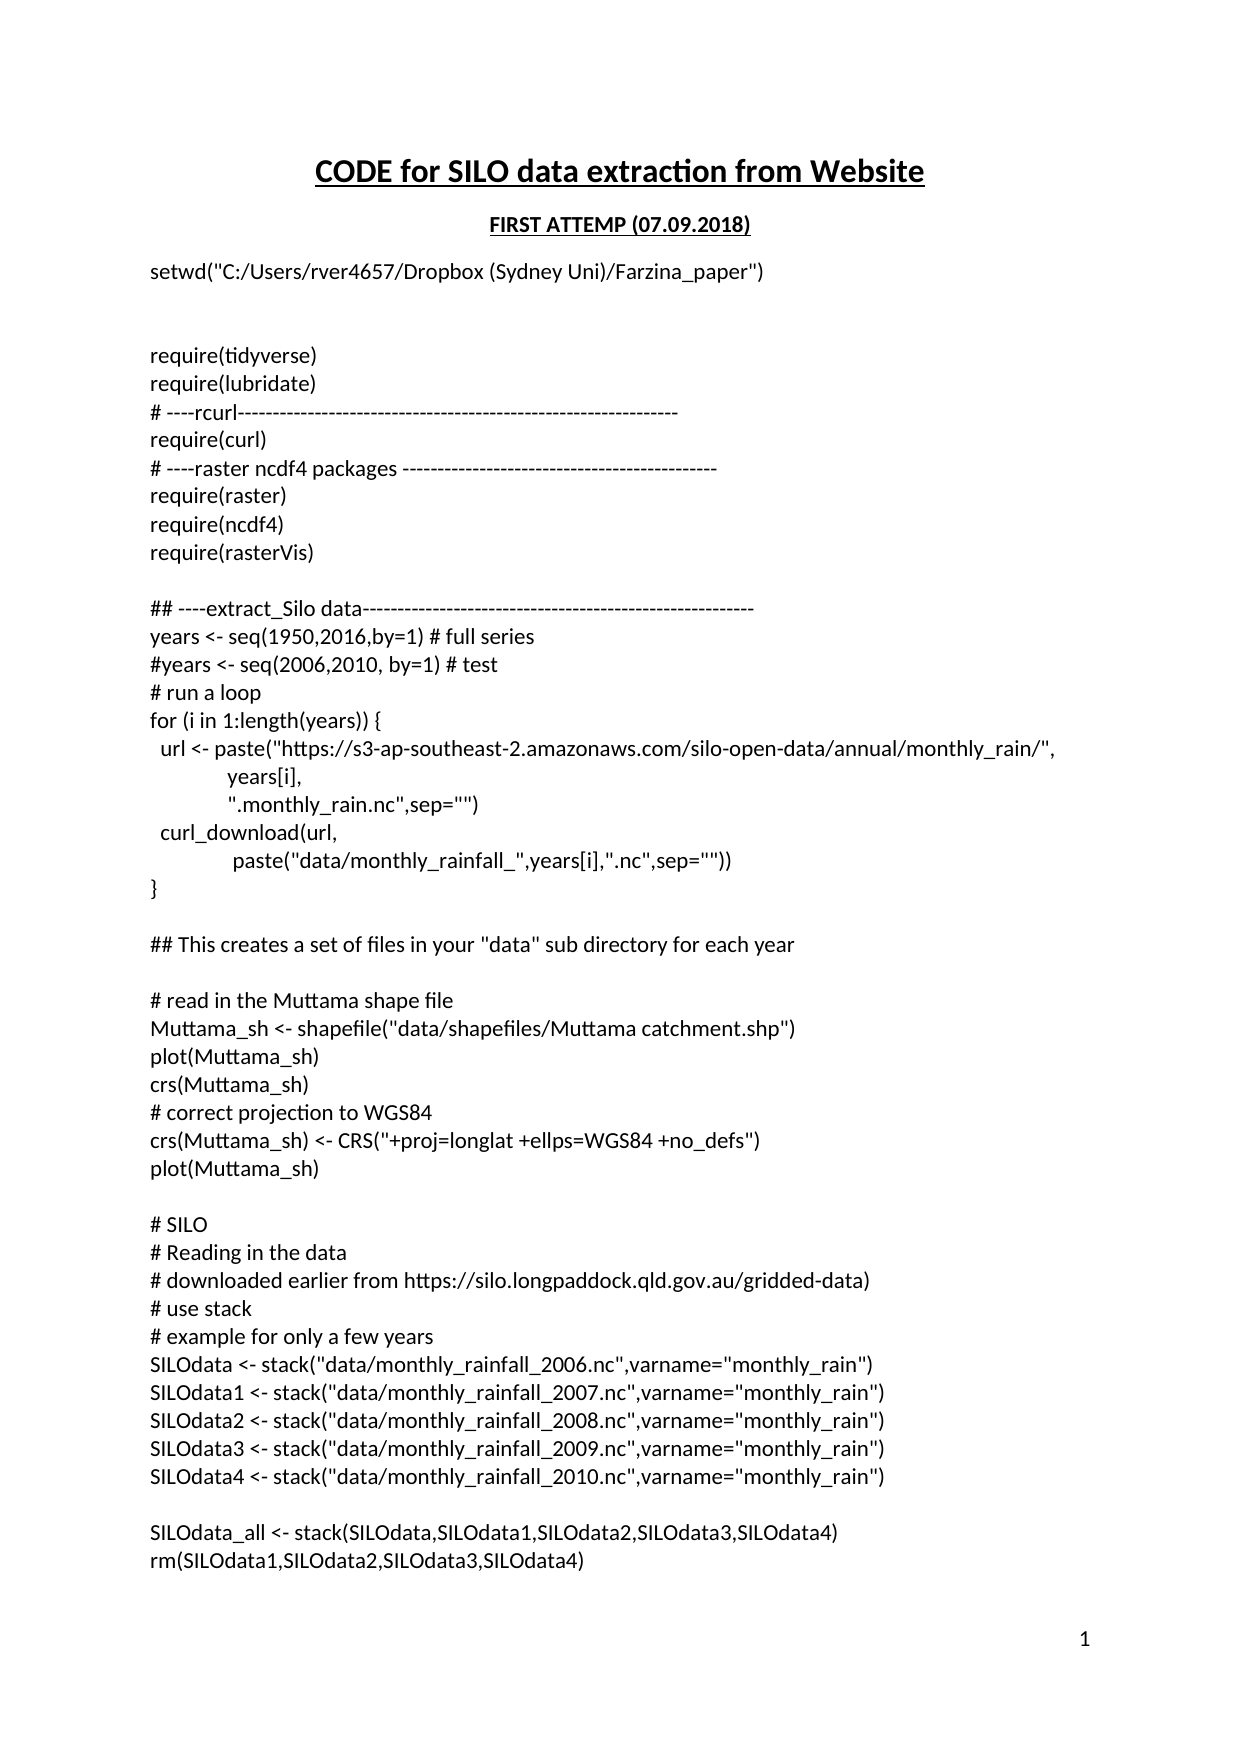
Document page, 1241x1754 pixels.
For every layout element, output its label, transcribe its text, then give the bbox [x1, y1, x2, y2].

text require(tidyverse) [150, 342, 1090, 369]
text paste("data/monthly_rainfall_",years[i],".nc",sep="")) [150, 846, 1090, 874]
text ## This creates a set of files in your "data" sub directory for each year [150, 930, 1090, 958]
text # use stack [150, 1294, 1090, 1322]
text # Reading in the data [150, 1238, 1090, 1266]
text years <- seq(1950,2016,by=1) # full series [150, 622, 1090, 650]
text CODE for SILO data extraction from Website [150, 150, 1090, 191]
text # read in the Muttama shape file [150, 986, 1090, 1014]
text years[i], [150, 762, 1090, 790]
text plot(Muttama_sh) [150, 1042, 1090, 1070]
text setwd("C:/Users/rver4657/Dropbox (Sydney Uni)/Farzina_paper") [150, 257, 1090, 286]
text # downloaded earlier from https://silo.longpaddock.qld.gov.au/gridded-data) [150, 1266, 1090, 1294]
text ## ----extract_Silo data-------------------------------------------------------- [150, 594, 1090, 622]
text # correct projection to WGS84 [150, 1098, 1090, 1126]
text require(lubridate) [150, 369, 1090, 398]
text # ----raster ncdf4 packages --------------------------------------------- [150, 454, 1090, 482]
text # ----rcurl--------------------------------------------------------------- [150, 398, 1090, 426]
text require(rasterVis) [150, 538, 1090, 566]
text SILOdata_all <- stack(SILOdata,SILOdata1,SILOdata2,SILOdata3,SILOdata4) [150, 1518, 1090, 1546]
text ".monthly_rain.nc",sep="") [150, 790, 1090, 818]
text # SILO [150, 1210, 1090, 1238]
text } [150, 874, 1090, 902]
text SILOdata4 <- stack("data/monthly_rainfall_2010.nc",varname="monthly_rain") [150, 1462, 1090, 1490]
text require(raster) [150, 482, 1090, 510]
text crs(Muttama_sh) [150, 1070, 1090, 1098]
text rm(SILOdata1,SILOdata2,SILOdata3,SILOdata4) [150, 1546, 1090, 1574]
text SILOdata1 <- stack("data/monthly_rainfall_2007.nc",varname="monthly_rain") [150, 1378, 1090, 1406]
text curl_download(url, [150, 818, 1090, 846]
text SILOdata3 <- stack("data/monthly_rainfall_2009.nc",varname="monthly_rain") [150, 1434, 1090, 1462]
text url <- paste("https://s3-ap-southeast-2.amazonaws.com/silo-open-data/annual/monthly_rain/", [150, 734, 1090, 762]
text # example for only a few years [150, 1322, 1090, 1350]
text require(ncdf4) [150, 510, 1090, 538]
text SILOdata <- stack("data/monthly_rainfall_2006.nc",varname="monthly_rain") [150, 1350, 1090, 1378]
text require(curl) [150, 426, 1090, 454]
text for (i in 1:length(years)) { [150, 706, 1090, 734]
text # run a loop [150, 678, 1090, 706]
text FIRST ATTEMP (07.09.2018) [150, 211, 1090, 239]
text crs(Muttama_sh) <- CRS("+proj=longlat +ellps=WGS84 +no_defs") [150, 1126, 1090, 1154]
text plot(Muttama_sh) [150, 1154, 1090, 1182]
text SILOdata2 <- stack("data/monthly_rainfall_2008.nc",varname="monthly_rain") [150, 1406, 1090, 1434]
text Muttama_sh <- shapefile("data/shapefiles/Muttama catchment.shp") [150, 1014, 1090, 1042]
text #years <- seq(2006,2010, by=1) # test [150, 650, 1090, 678]
